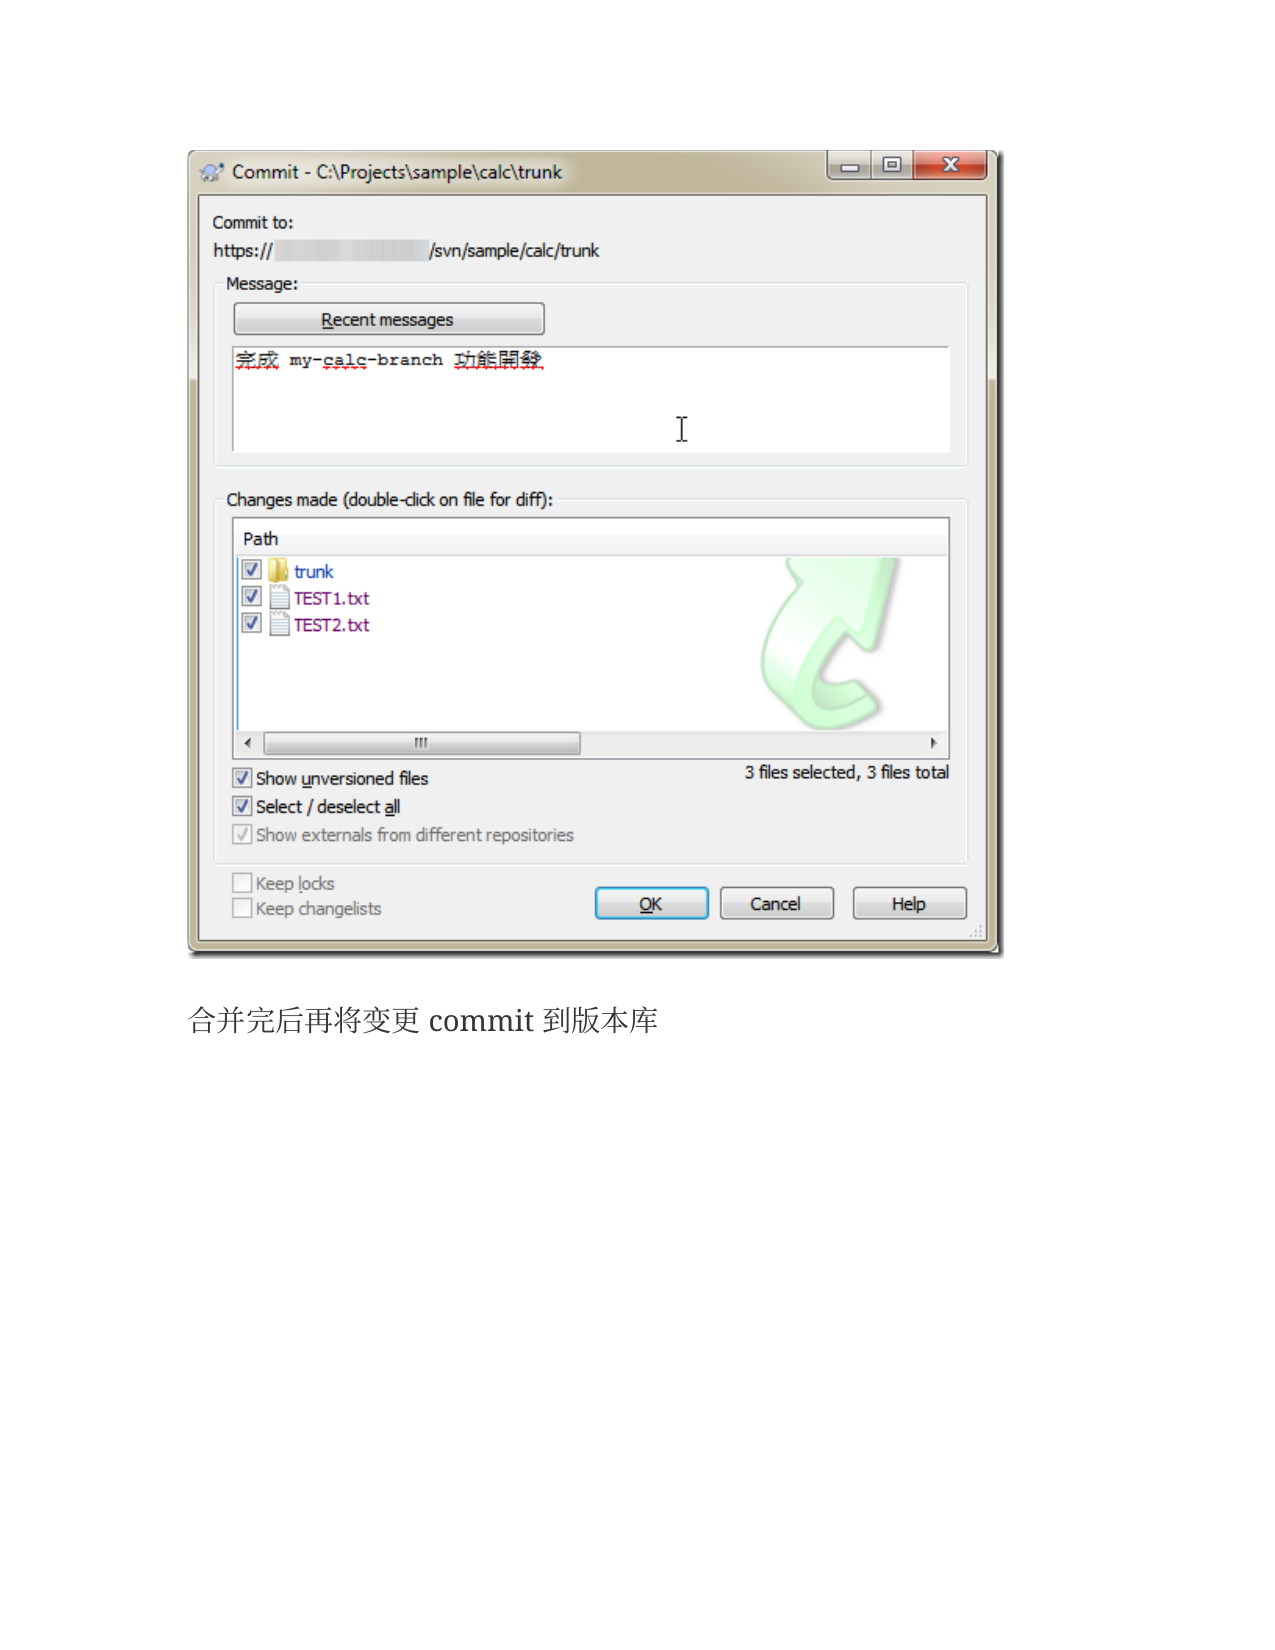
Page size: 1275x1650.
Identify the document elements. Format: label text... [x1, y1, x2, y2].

text 合并完后再将变更 commit 到版本库 [187, 998, 1087, 1040]
picture [187, 150, 1005, 959]
